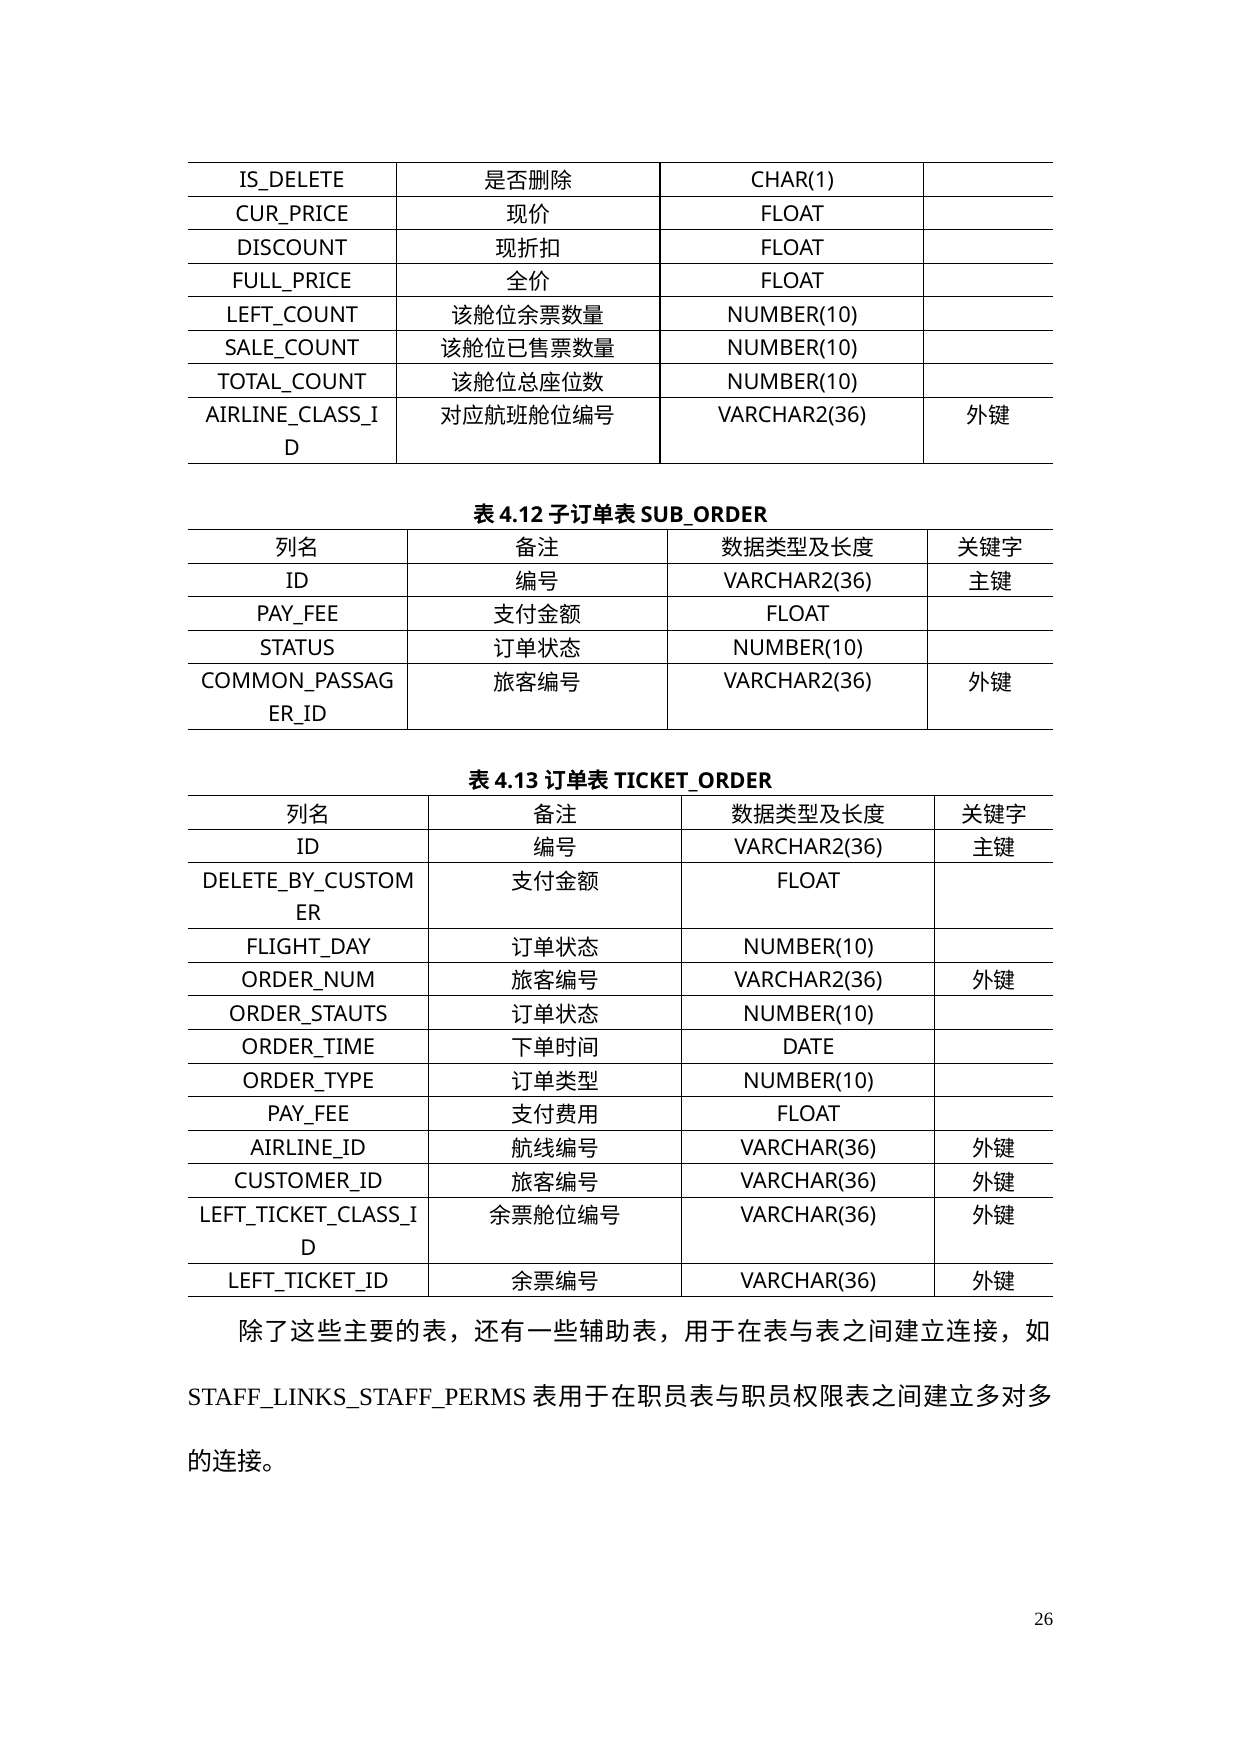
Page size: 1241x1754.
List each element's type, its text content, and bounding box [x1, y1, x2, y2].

table_cell NUMBER(10) [682, 1064, 934, 1096]
table_header 列名 [188, 796, 428, 829]
table_cell [928, 631, 1053, 663]
table_cell [924, 197, 1053, 229]
table_cell 对应航班舱位编号 [397, 398, 659, 463]
table_cell 旅客编号 [408, 664, 667, 729]
table_cell IS_DELETE [188, 163, 396, 196]
table_header 数据类型及长度 [682, 796, 934, 829]
table_cell [928, 597, 1053, 629]
table_cell 现折扣 [397, 230, 659, 263]
table_cell VARCHAR(36) [682, 1198, 934, 1263]
table_cell ID [188, 564, 407, 596]
table_cell ORDER_NUM [188, 963, 428, 995]
table_cell NUMBER(10) [661, 297, 923, 330]
table_cell 外键 [935, 1164, 1053, 1197]
table_cell 订单类型 [429, 1064, 681, 1096]
table_cell 订单状态 [408, 631, 667, 663]
table_cell 外键 [928, 664, 1053, 729]
table_cell CUSTOMER_ID [188, 1164, 428, 1197]
table_cell DISCOUNT [188, 230, 396, 263]
table_cell LEFT_TICKET_ID [188, 1264, 428, 1296]
table_cell ORDER_TIME [188, 1030, 428, 1062]
table_cell 该舱位总座位数 [397, 364, 659, 397]
table_cell VARCHAR(36) [682, 1264, 934, 1296]
table_cell VARCHAR(36) [682, 1164, 934, 1197]
table_header 关键字 [928, 530, 1053, 562]
table_cell [935, 1064, 1053, 1096]
table_cell PAY_FEE [188, 597, 407, 629]
table_cell 现价 [397, 197, 659, 229]
table_cell [935, 1030, 1053, 1062]
table_cell NUMBER(10) [682, 929, 934, 962]
table_cell SALE_COUNT [188, 331, 396, 363]
table_cell DELETE_BY_CUSTOMER [188, 863, 428, 928]
table_cell VARCHAR2(36) [682, 830, 934, 862]
table_cell FLIGHT_DAY [188, 929, 428, 962]
table_cell TOTAL_COUNT [188, 364, 396, 397]
table_cell [924, 331, 1053, 363]
table_cell [924, 297, 1053, 330]
table_cell FLOAT [682, 1097, 934, 1129]
table_cell [935, 863, 1053, 928]
table_cell COMMON_PASSAGER_ID [188, 664, 407, 729]
table_cell 旅客编号 [429, 1164, 681, 1197]
table_header 备注 [408, 530, 667, 562]
table_cell FLOAT [682, 863, 934, 928]
table_cell 是否删除 [397, 163, 659, 196]
table_cell [924, 364, 1053, 397]
table_cell CUR_PRICE [188, 197, 396, 229]
table_cell [924, 230, 1053, 263]
table_cell [935, 1097, 1053, 1129]
text 表4.12 子订单表SUB_ORDER [187, 496, 1053, 529]
table_cell PAY_FEE [188, 1097, 428, 1129]
table_cell 外键 [935, 963, 1053, 995]
table_cell 编号 [408, 564, 667, 596]
table_cell FULL_PRICE [188, 264, 396, 296]
table_cell LEFT_COUNT [188, 297, 396, 330]
table_cell [935, 996, 1053, 1029]
table_cell NUMBER(10) [661, 331, 923, 363]
table_cell STATUS [188, 631, 407, 663]
table_cell AIRLINE_CLASS_ID [188, 398, 396, 463]
table_cell 支付金额 [429, 863, 681, 928]
table_cell NUMBER(10) [668, 631, 927, 663]
table_cell FLOAT [661, 197, 923, 229]
table_cell NUMBER(10) [661, 364, 923, 397]
table_cell ID [188, 830, 428, 862]
table_cell 余票舱位编号 [429, 1198, 681, 1263]
table_cell 全价 [397, 264, 659, 296]
table_cell FLOAT [668, 597, 927, 629]
table_cell [924, 264, 1053, 296]
table_cell 下单时间 [429, 1030, 681, 1062]
table_header 关键字 [935, 796, 1053, 829]
table_cell 订单状态 [429, 996, 681, 1029]
table_cell 支付金额 [408, 597, 667, 629]
table_cell 旅客编号 [429, 963, 681, 995]
table_cell VARCHAR2(36) [682, 963, 934, 995]
list 除了这些主要的表，还有一些辅助表，用于在表与表之间建立连接，如STAFF_LINKS_STAFF_PERMS表用于在职员表与职员权限表之间建立多对多的连接。 [187, 1297, 1053, 1492]
table_cell 编号 [429, 830, 681, 862]
table_cell FLOAT [661, 264, 923, 296]
table_cell VARCHAR(36) [682, 1131, 934, 1163]
table_cell 外键 [935, 1264, 1053, 1296]
table_cell 航线编号 [429, 1131, 681, 1163]
table_header 列名 [188, 530, 407, 562]
table_cell VARCHAR2(36) [668, 664, 927, 729]
text 表4.13 订单表TICKET_ORDER [187, 763, 1053, 795]
table_cell 外键 [924, 398, 1053, 463]
table_cell VARCHAR2(36) [661, 398, 923, 463]
table_cell 该舱位余票数量 [397, 297, 659, 330]
table_cell 外键 [935, 1131, 1053, 1163]
table_cell 该舱位已售票数量 [397, 331, 659, 363]
table_cell 支付费用 [429, 1097, 681, 1129]
table_cell [924, 163, 1053, 196]
table_cell 余票编号 [429, 1264, 681, 1296]
table_cell 主键 [935, 830, 1053, 862]
table_cell DATE [682, 1030, 934, 1062]
table_header 备注 [429, 796, 681, 829]
table_header 数据类型及长度 [668, 530, 927, 562]
table_cell [935, 929, 1053, 962]
table_cell FLOAT [661, 230, 923, 263]
table_cell 订单状态 [429, 929, 681, 962]
table_cell 主键 [928, 564, 1053, 596]
table_cell NUMBER(10) [682, 996, 934, 1029]
table_cell ORDER_TYPE [188, 1064, 428, 1096]
table_cell LEFT_TICKET_CLASS_ID [188, 1198, 428, 1263]
table_cell AIRLINE_ID [188, 1131, 428, 1163]
table_cell VARCHAR2(36) [668, 564, 927, 596]
table_cell CHAR(1) [661, 163, 923, 196]
table_cell 外键 [935, 1198, 1053, 1263]
table_cell ORDER_STAUTS [188, 996, 428, 1029]
